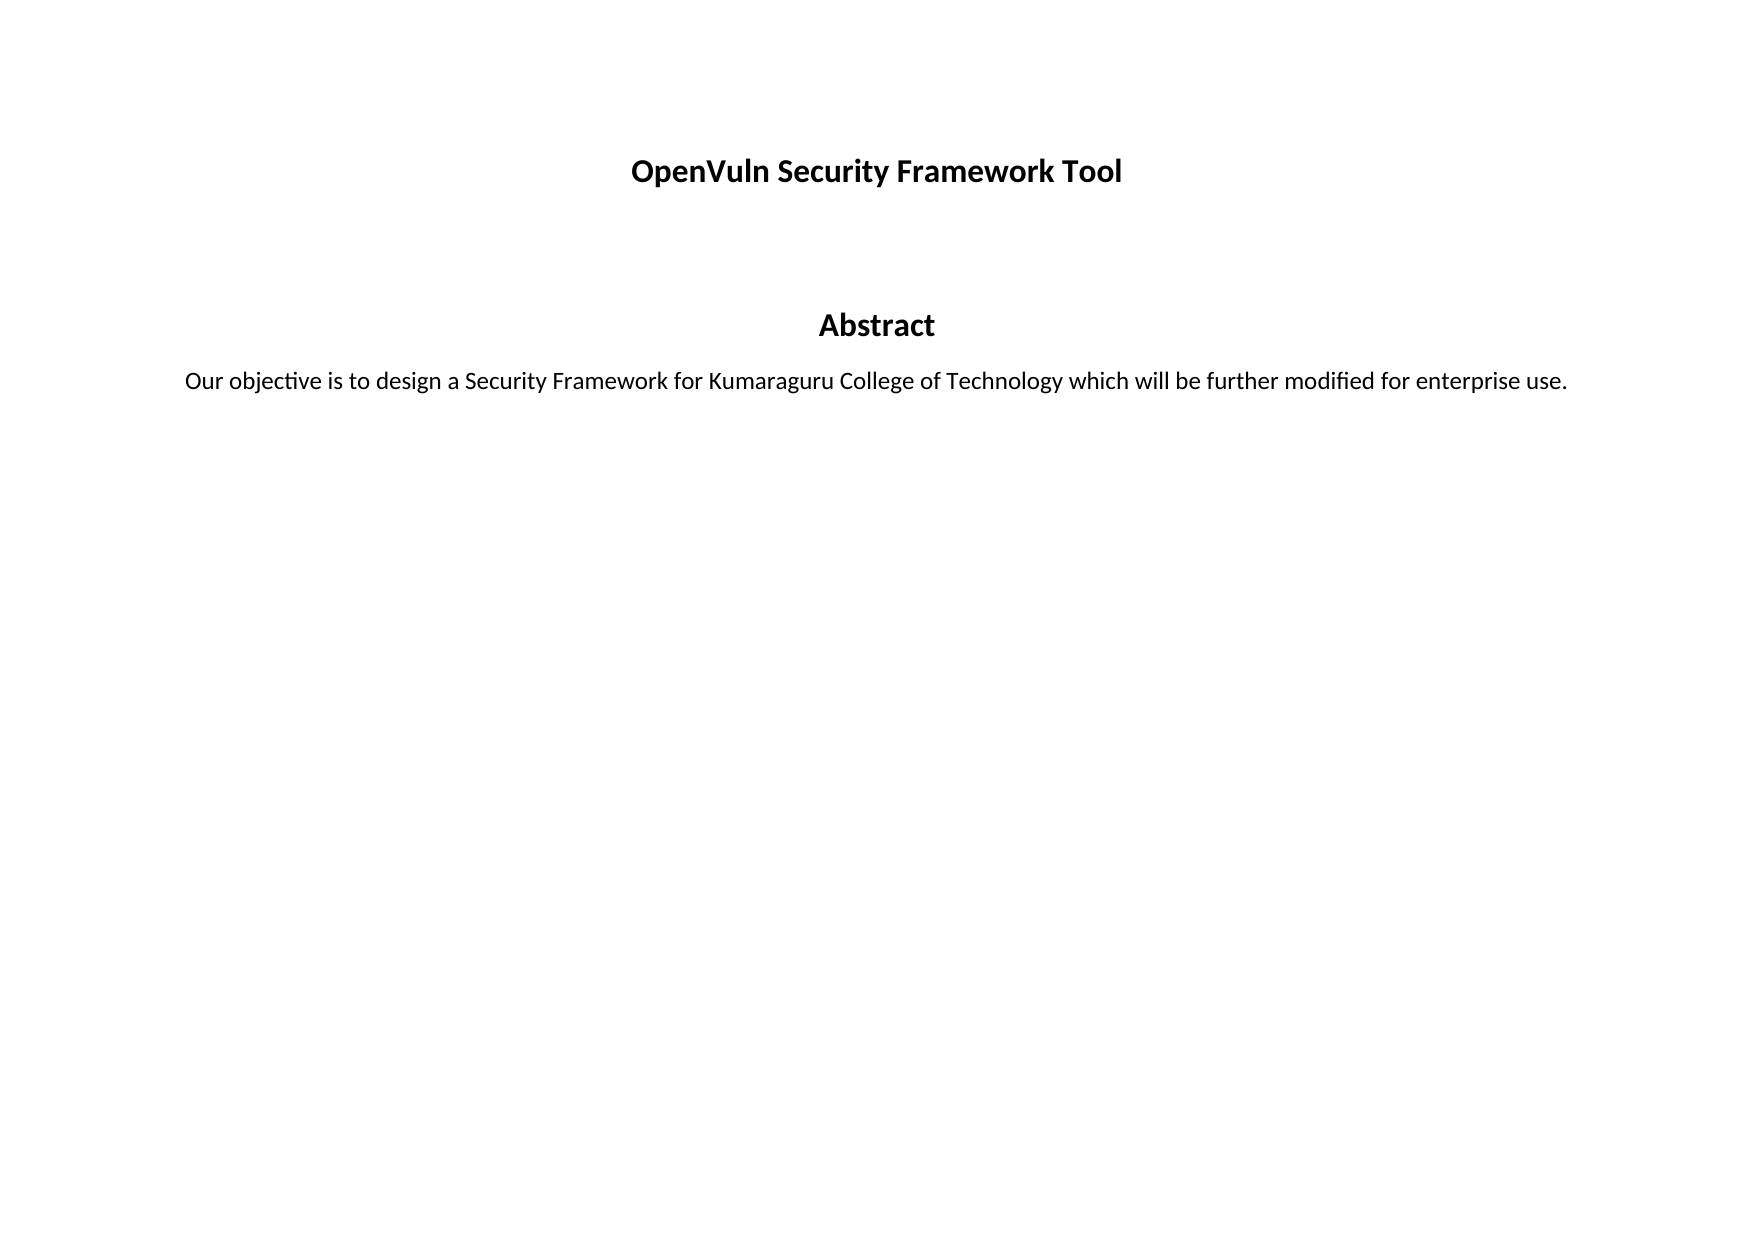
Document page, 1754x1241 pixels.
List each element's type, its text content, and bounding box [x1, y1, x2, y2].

text OpenVuln Security Framework Tool [150, 150, 1604, 191]
text Abstract [150, 304, 1604, 345]
text Our objective is to design a Security Framework for Kumaraguru College of Technology which will be further modified for enterprise use. [150, 365, 1604, 395]
